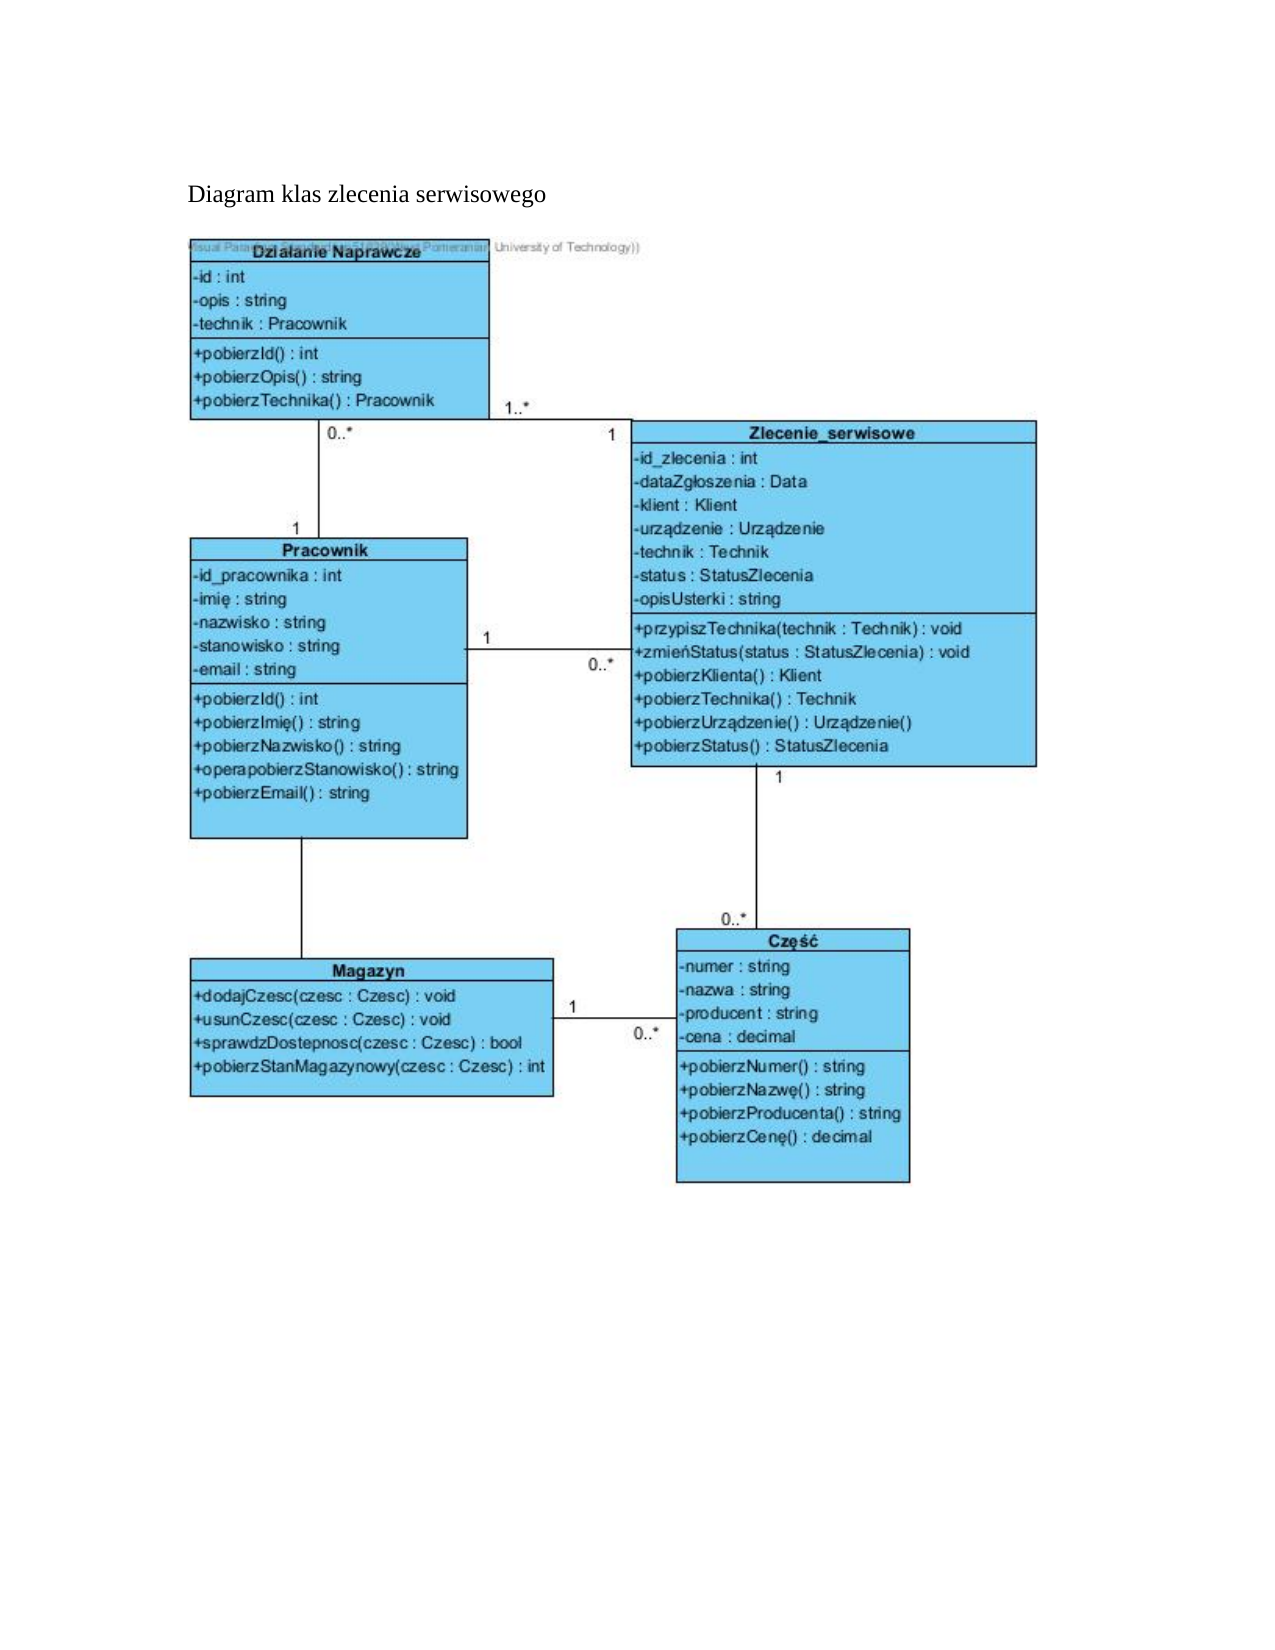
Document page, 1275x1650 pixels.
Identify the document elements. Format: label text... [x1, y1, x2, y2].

picture [187, 236, 1042, 1188]
text Diagram klas zlecenia serwisowego [187, 179, 1087, 207]
